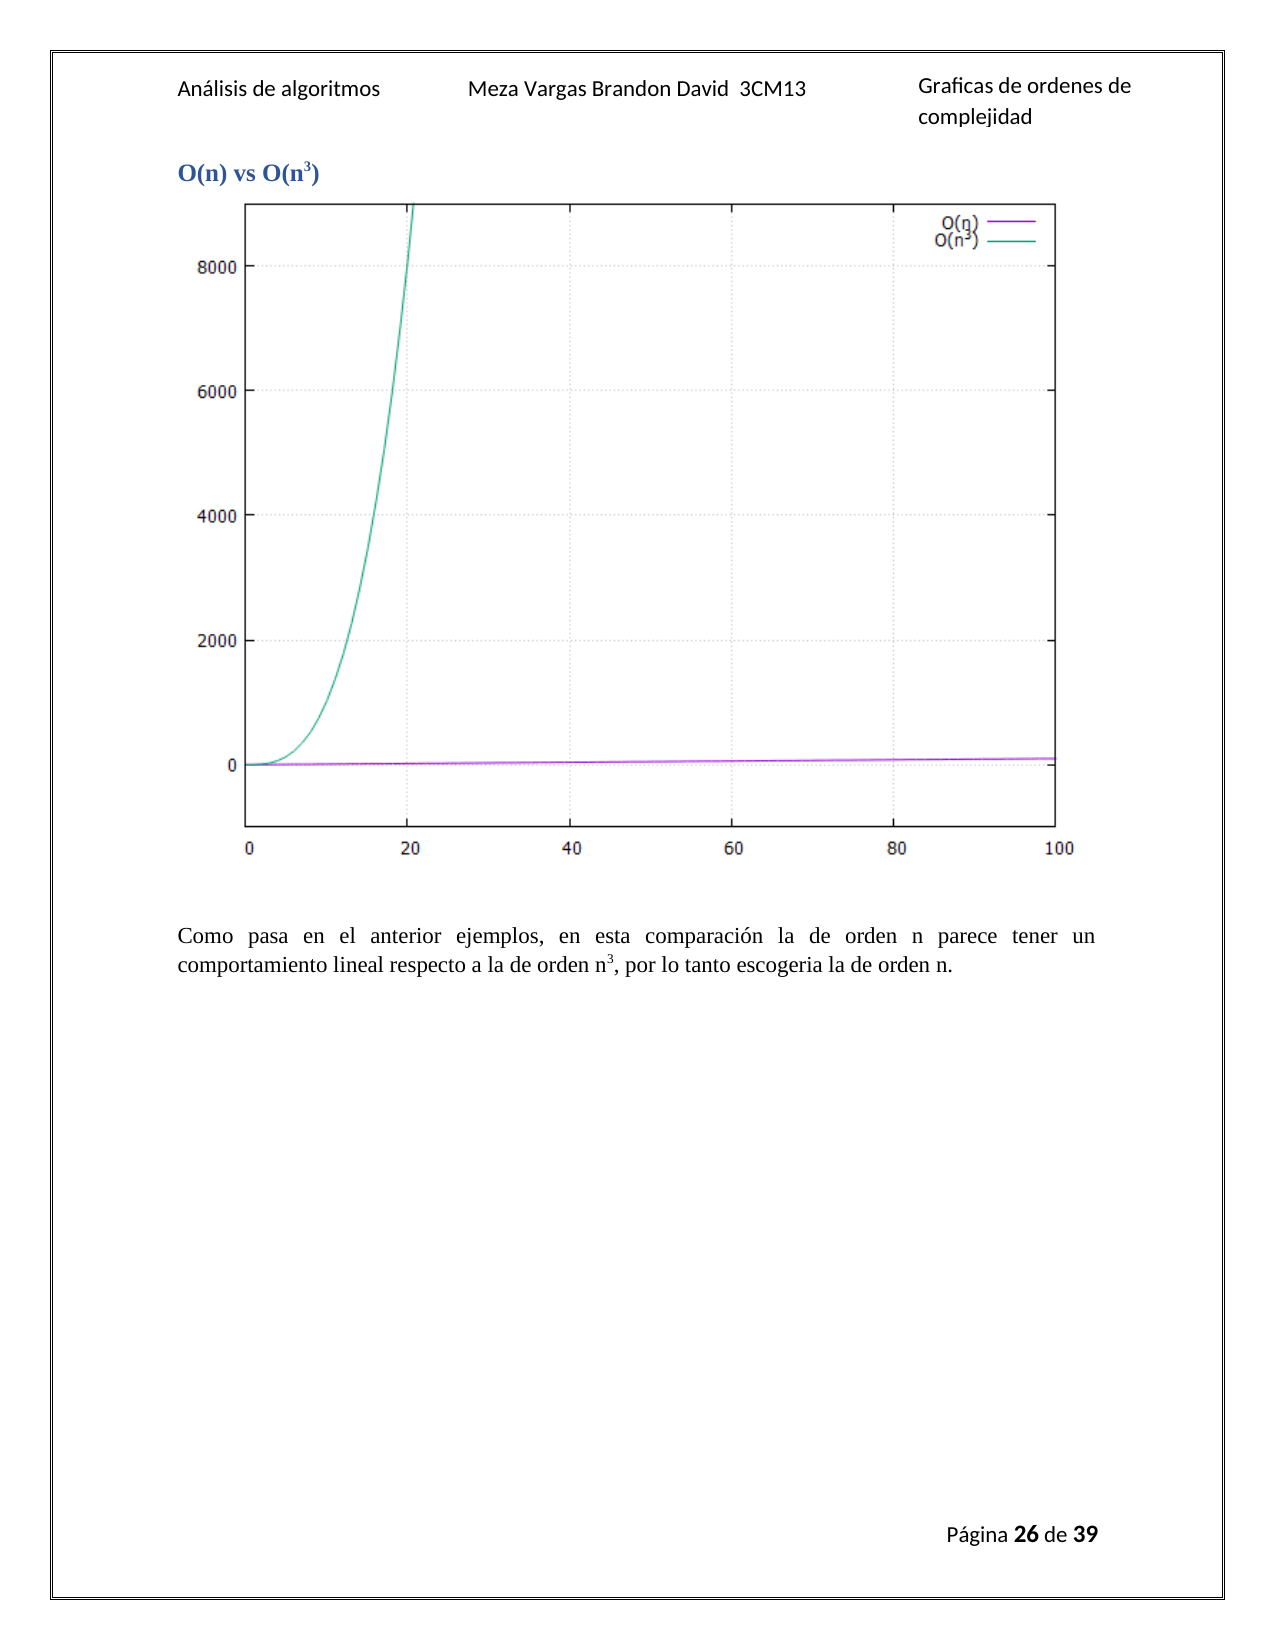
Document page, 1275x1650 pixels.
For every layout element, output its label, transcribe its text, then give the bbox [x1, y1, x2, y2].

subtitle O(n) vs O(n3) [177, 158, 1098, 187]
picture [196, 188, 1079, 859]
text Como pasa en el anterior ejemplos, en esta comparación la de orden n parece tener un comportamiento lineal respecto a la de orden n3, por lo tanto escogeria la de orden n. [177, 923, 1098, 977]
